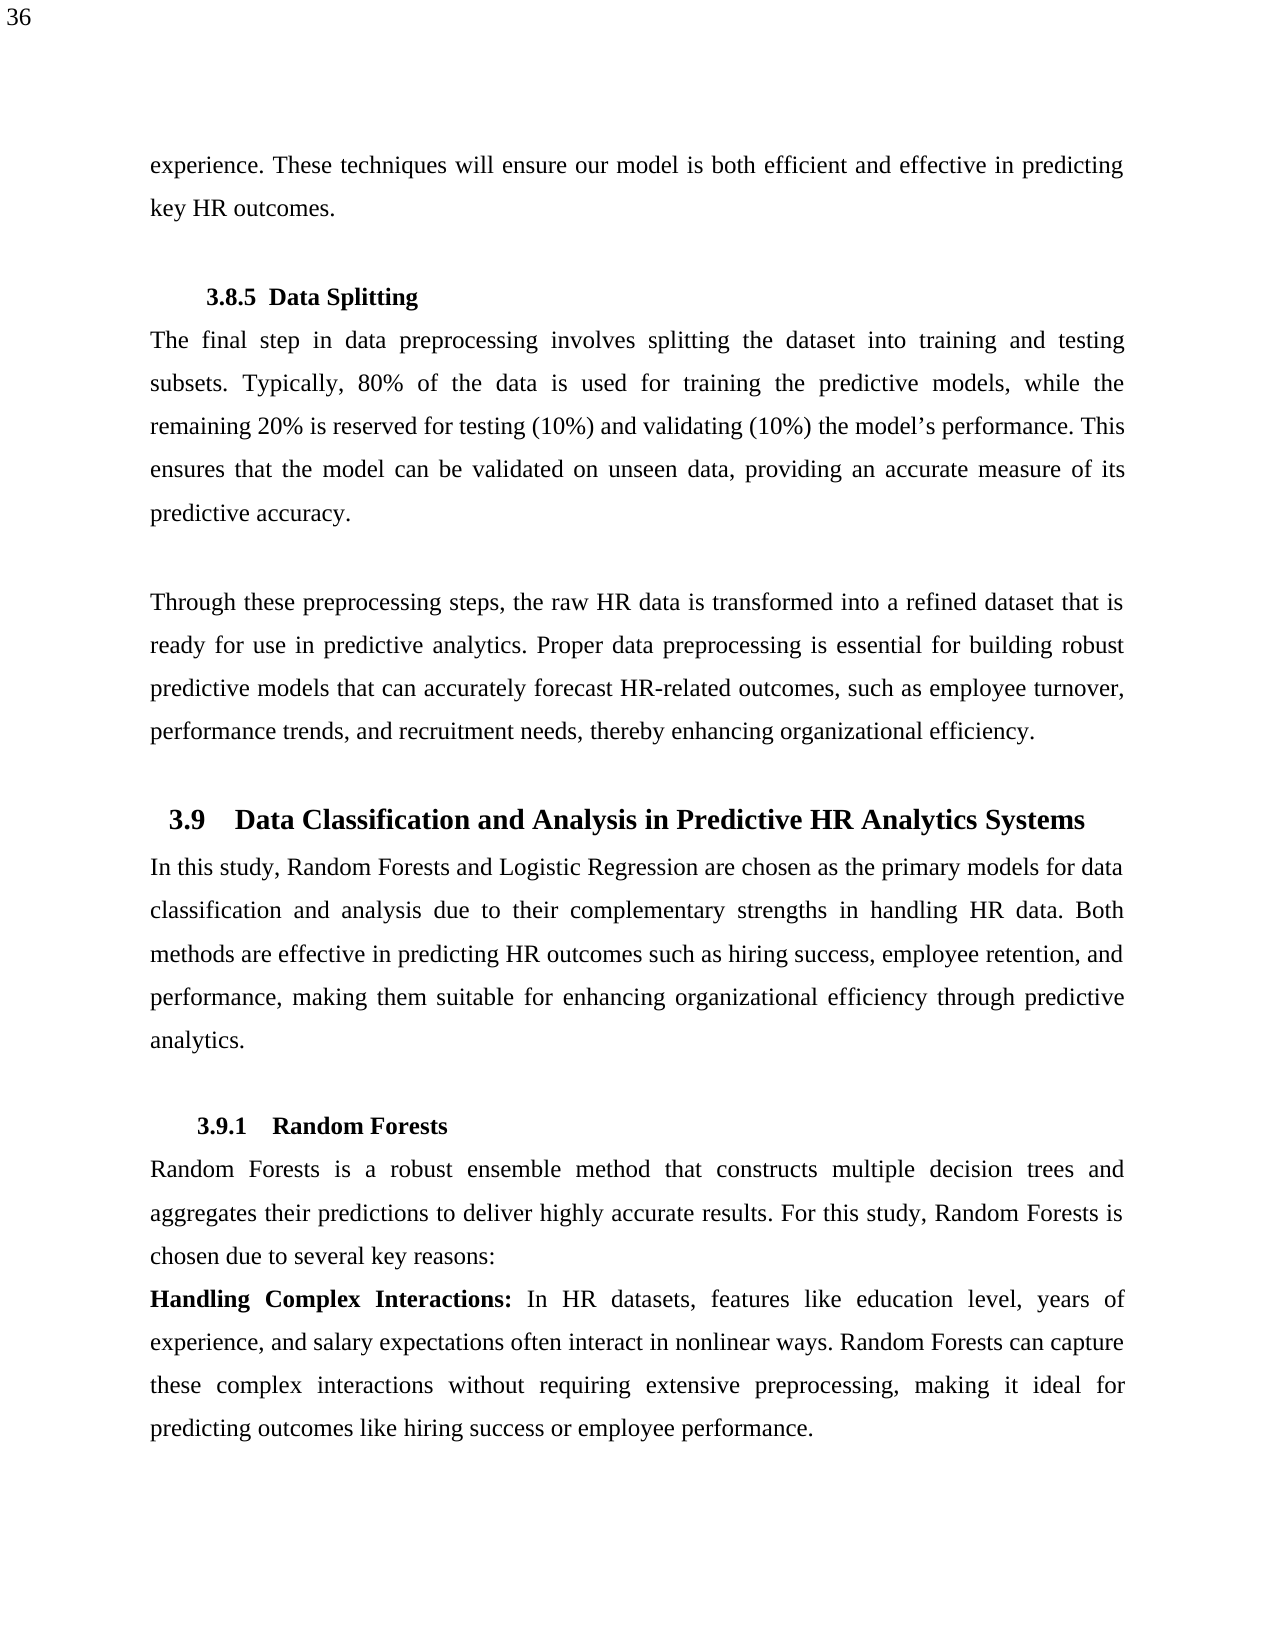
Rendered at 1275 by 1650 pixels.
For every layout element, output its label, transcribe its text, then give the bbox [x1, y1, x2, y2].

text The final step in data preprocessing involves splitting the dataset into training and testing subsets. Typically, 80% of the data is used for training the predictive models, while the remaining 20% is reserved for testing (10%) and validating (10%) the model’s performance. This ensures that the model can be validated on unseen data, providing an accurate measure of its predictive accuracy. [150, 325, 1125, 526]
subtitle Data Classification and Analysis in Predictive HR Analytics Systems [169, 802, 1142, 836]
text Through these preprocessing steps, the raw HR data is transformed into a refined dataset that is ready for use in predictive analytics. Proper data preprocessing is essential for building robust predictive models that can accurately forecast HR-related outcomes, such as employee turnover, performance trends, and recruitment needs, thereby enhancing organizational efficiency. [150, 587, 1125, 745]
subtitle Data Splitting [206, 282, 1142, 311]
text In this study, Random Forests and Logistic Regression are chosen as the primary models for data classification and analysis due to their complementary strengths in handling HR data. Both methods are effective in predicting HR outcomes such as hiring success, employee retention, and performance, making them suitable for enhancing organizational efficiency through predictive analytics. [150, 852, 1125, 1054]
text experience. These techniques will ensure our model is both efficient and effective in predicting key HR outcomes. [150, 150, 1124, 222]
subtitle Random Forests [197, 1111, 1142, 1140]
text Handling Complex Interactions: In HR datasets, features like education level, years of experience, and salary expectations often interact in nonlinear ways. Random Forests can capture these complex interactions without requiring extensive preprocessing, making it ideal for predicting outcomes like hiring success or employee performance. [150, 1284, 1125, 1442]
text Random Forests is a robust ensemble method that constructs multiple decision trees and aggregates their predictions to deliver highly accurate results. For this study, Random Forests is chosen due to several key reasons: [150, 1154, 1125, 1269]
